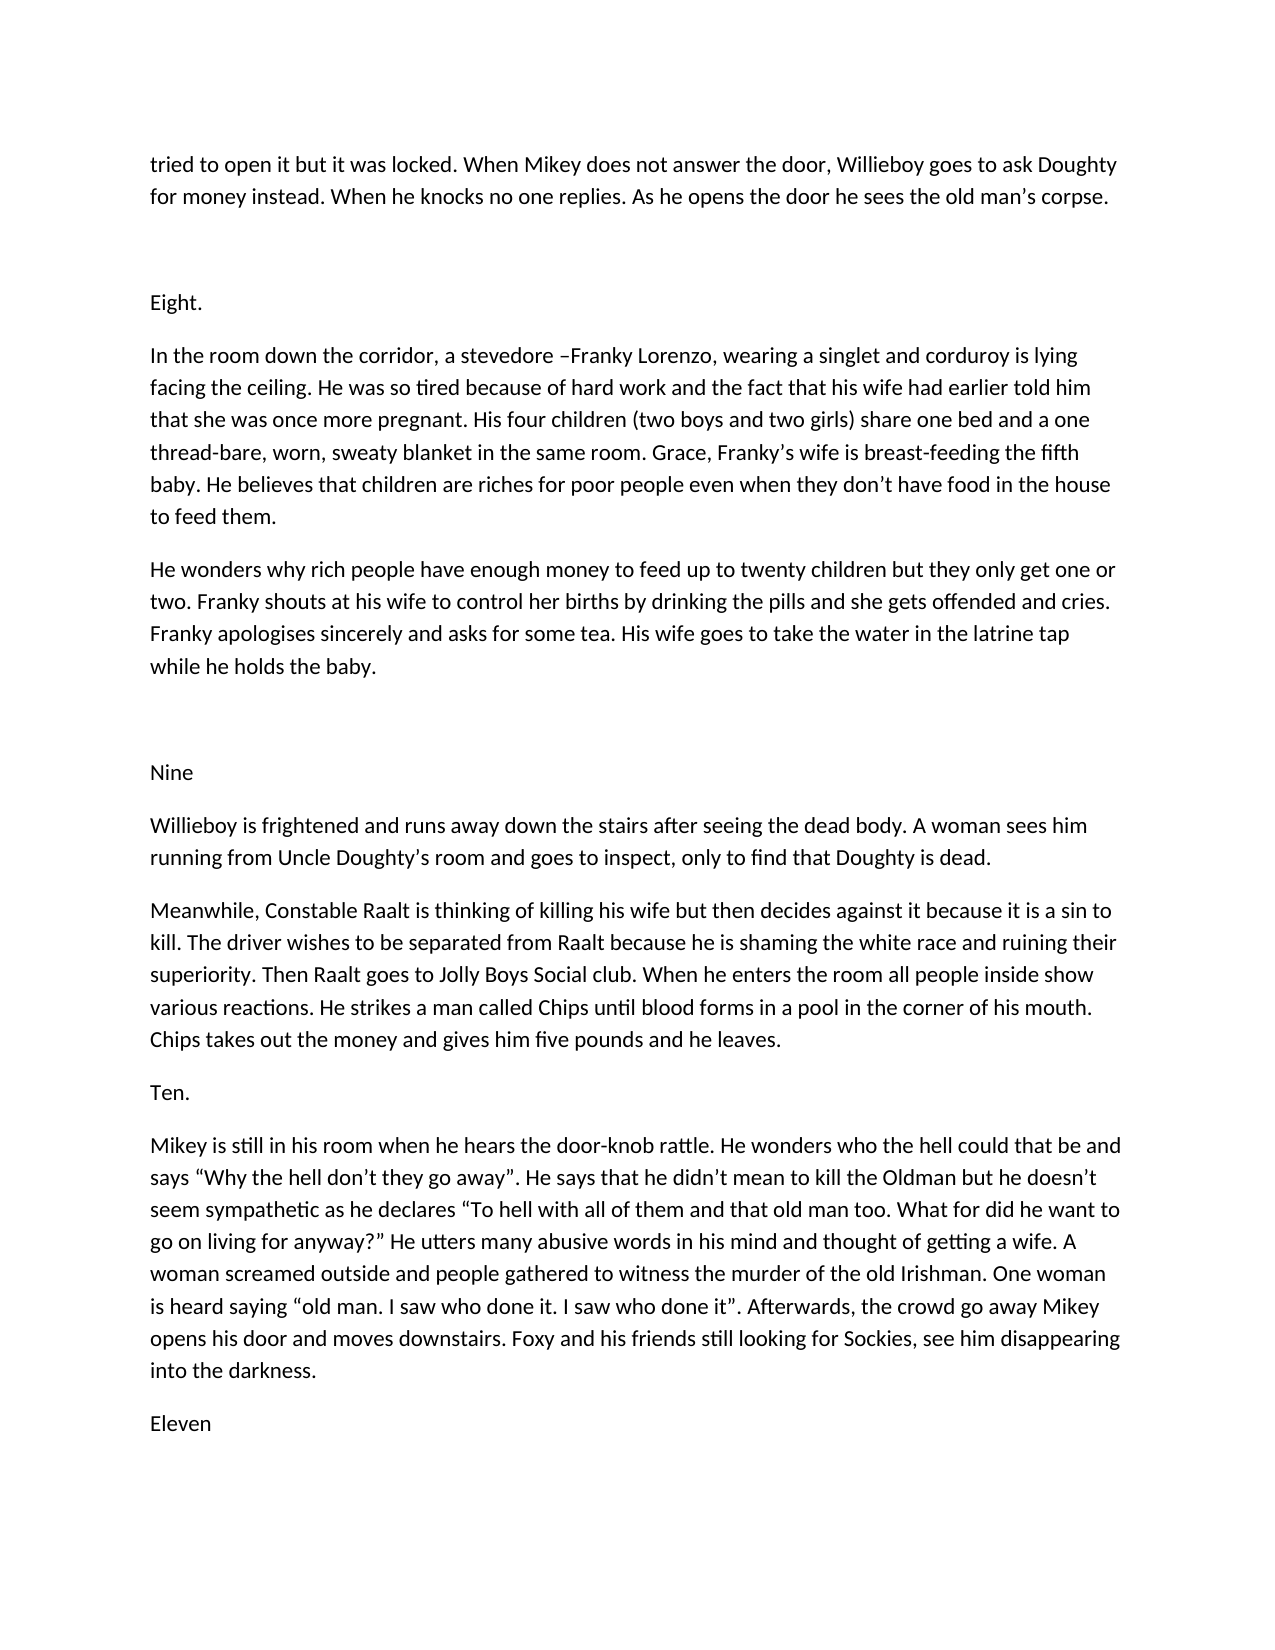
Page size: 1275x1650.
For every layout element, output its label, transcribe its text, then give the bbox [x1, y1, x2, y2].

text Ten. [150, 1078, 1125, 1106]
text Willieboy is frightened and runs away down the stairs after seeing the dead body. A woman sees him running from Uncle Doughty’s room and goes to inspect, only to find that Doughty is dead. [150, 811, 1125, 871]
text Meanwhile, Constable Raalt is thinking of killing his wife but then decides against it because it is a sin to kill. The driver wishes to be separated from Raalt because he is shaming the white race and ruining their superiority. Then Raalt goes to Jolly Boys Social club. When he enters the room all people inside show various reactions. He strikes a man called Chips until blood forms in a pool in the corner of his mouth. Chips takes out the money and gives him five pounds and he leaves. [150, 896, 1125, 1053]
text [150, 150, 1125, 210]
text Eleven [150, 1409, 1125, 1437]
text Eight. [150, 288, 1125, 316]
text Mikey is still in his room when he hears the door-knob rattle. He wonders who the hell could that be and says “Why the hell don’t they go away”. He says that he didn’t mean to kill the Oldman but he doesn’t seem sympathetic as he declares “To hell with all of them and that old man too. What for did he want to go on living for anyway?” He utters many abusive words in his mind and thought of getting a wife. A woman screamed outside and people gathered to witness the murder of the old Irishman. One woman is heard saying “old man. I saw who done it. I saw who done it”. Afterwards, the crowd go away Mikey opens his door and moves downstairs. Foxy and his friends still looking for Sockies, see him disappearing into the darkness. [150, 1131, 1125, 1384]
text He wonders why rich people have enough money to feed up to twenty children but they only get one or two. Franky shouts at his wife to control her births by drinking the pills and she gets offended and cries. Franky apologises sincerely and asks for some tea. His wife goes to take the water in the latrine tap while he holds the baby. [150, 555, 1125, 680]
text Nine [150, 758, 1125, 786]
text In the room down the corridor, a stevedore –Franky Lorenzo, wearing a singlet and corduroy is lying facing the ceiling. He was so tired because of hard work and the fact that his wife had earlier told him that she was once more pregnant. His four children (two boys and two girls) share one bed and a one thread-bare, worn, sweaty blanket in the same room. Grace, Franky’s wife is breast-feeding the fifth baby. He believes that children are riches for poor people even when they don’t have food in the house to feed them. [150, 341, 1125, 530]
